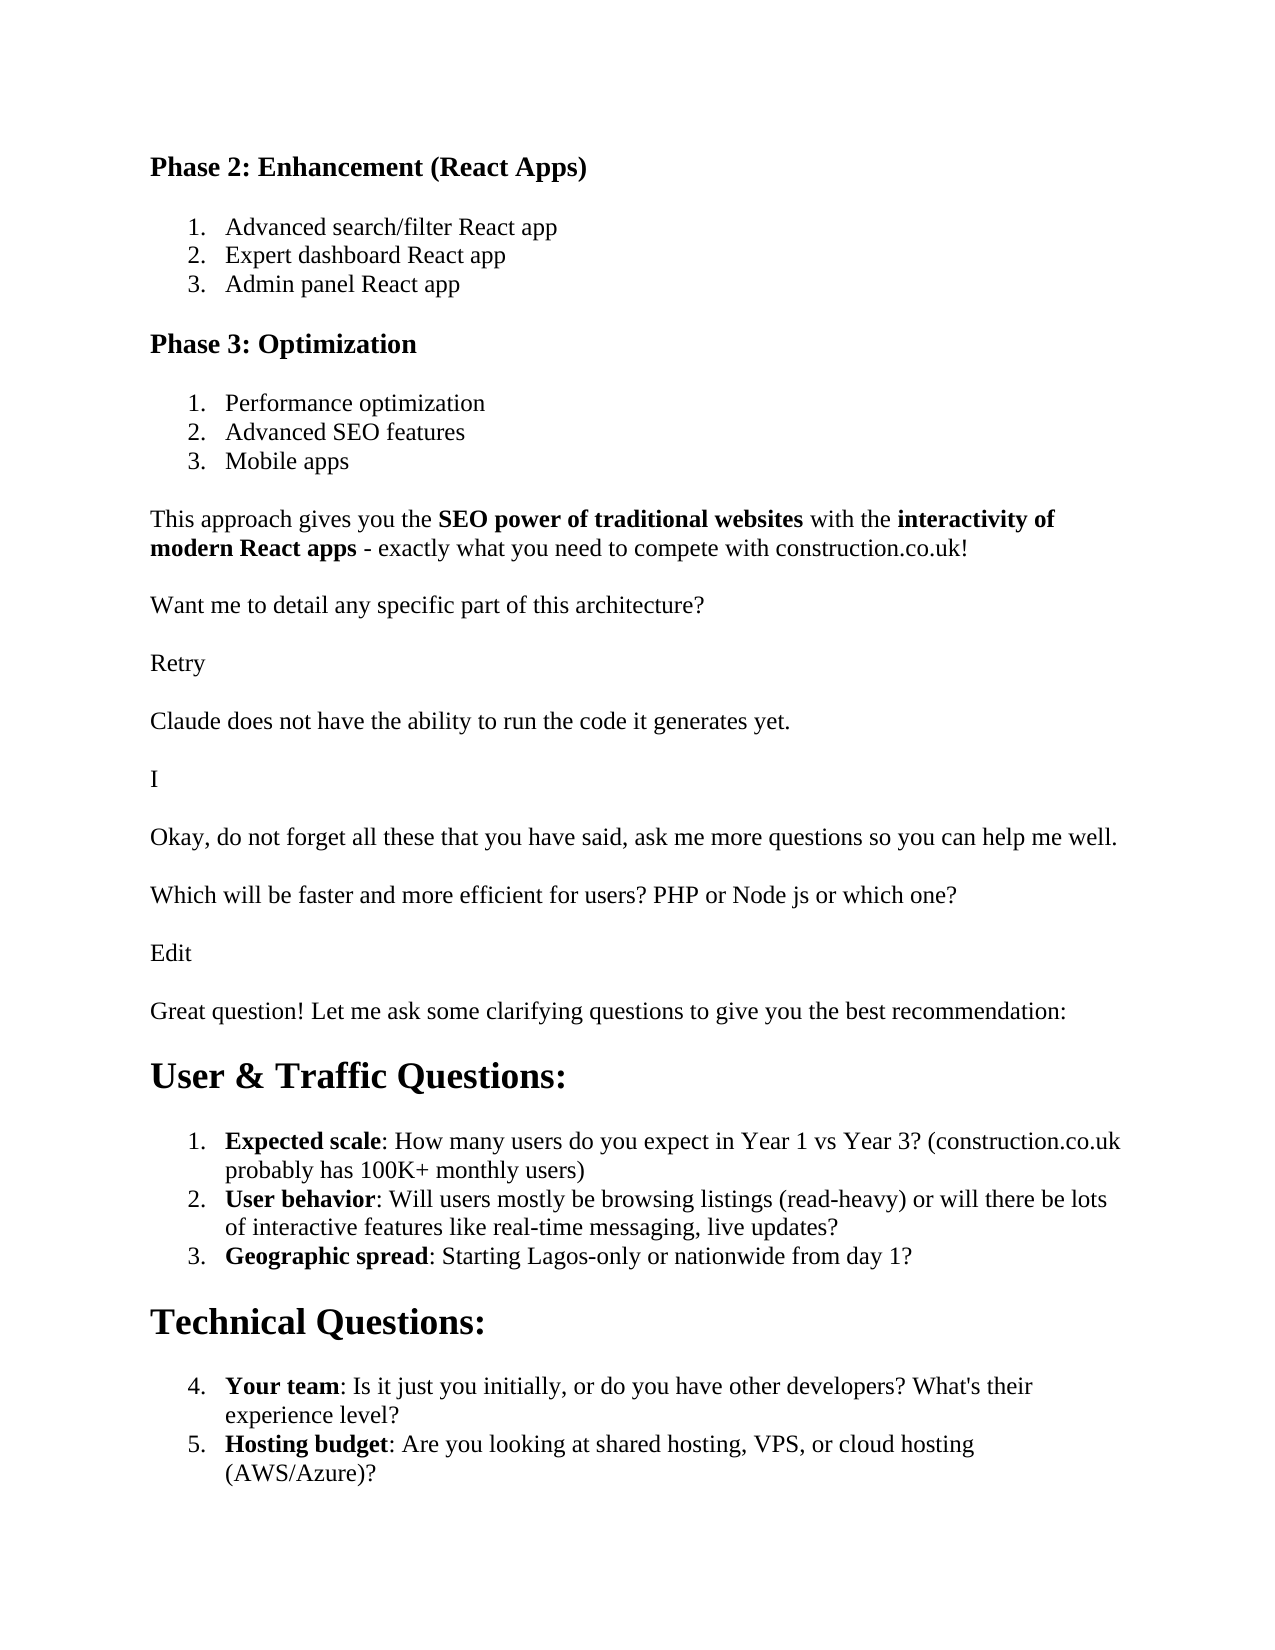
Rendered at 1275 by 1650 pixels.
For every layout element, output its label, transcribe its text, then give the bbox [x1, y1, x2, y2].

text I [150, 764, 1125, 793]
list Expected scale: How many users do you expect in Year 1 vs Year 3? (construction.co.uk probably has 100K+ monthly users) [187, 1126, 1125, 1184]
text Phase 3: Optimization [150, 327, 1125, 359]
text Retry [150, 648, 1125, 677]
list Hosting budget: Are you looking at shared hosting, VPS, or cloud hosting (AWS/Azure)? [187, 1429, 1125, 1486]
list Mobile apps [187, 446, 1125, 475]
text Claude does not have the ability to run the code it generates yet. [150, 706, 1125, 735]
text Okay, do not forget all these that you have said, ask me more questions so you can help me well. [150, 822, 1125, 851]
text Phase 2: Enhancement (React Apps) [150, 150, 1125, 182]
text User & Traffic Questions: [150, 1054, 1125, 1097]
text Technical Questions: [150, 1299, 1125, 1342]
text Edit [150, 938, 1125, 967]
list User behavior: Will users mostly be browsing listings (read-heavy) or will there be lots of interactive features like real-time messaging, live updates? [187, 1184, 1125, 1241]
text Which will be faster and more efficient for users? PHP or Node js or which one? [150, 880, 1125, 909]
list Performance optimization [187, 388, 1125, 417]
text Want me to detail any specific part of this architecture? [150, 591, 1125, 619]
list Advanced search/filter React app [187, 212, 1125, 240]
list Expert dashboard React app [187, 240, 1125, 269]
list Your team: Is it just you initially, or do you have other developers? What's their experience level? [187, 1371, 1125, 1429]
text This approach gives you the SEO power of traditional websites with the interactivity of modern React apps - exactly what you need to compete with construction.co.uk! [150, 504, 1125, 561]
list Admin panel React app [187, 269, 1125, 298]
list Advanced SEO features [187, 417, 1125, 446]
list Geographic spread: Starting Lagos-only or nationwide from day 1? [187, 1241, 1125, 1270]
text Great question! Let me ask some clarifying questions to give you the best recommendation: [150, 996, 1125, 1025]
